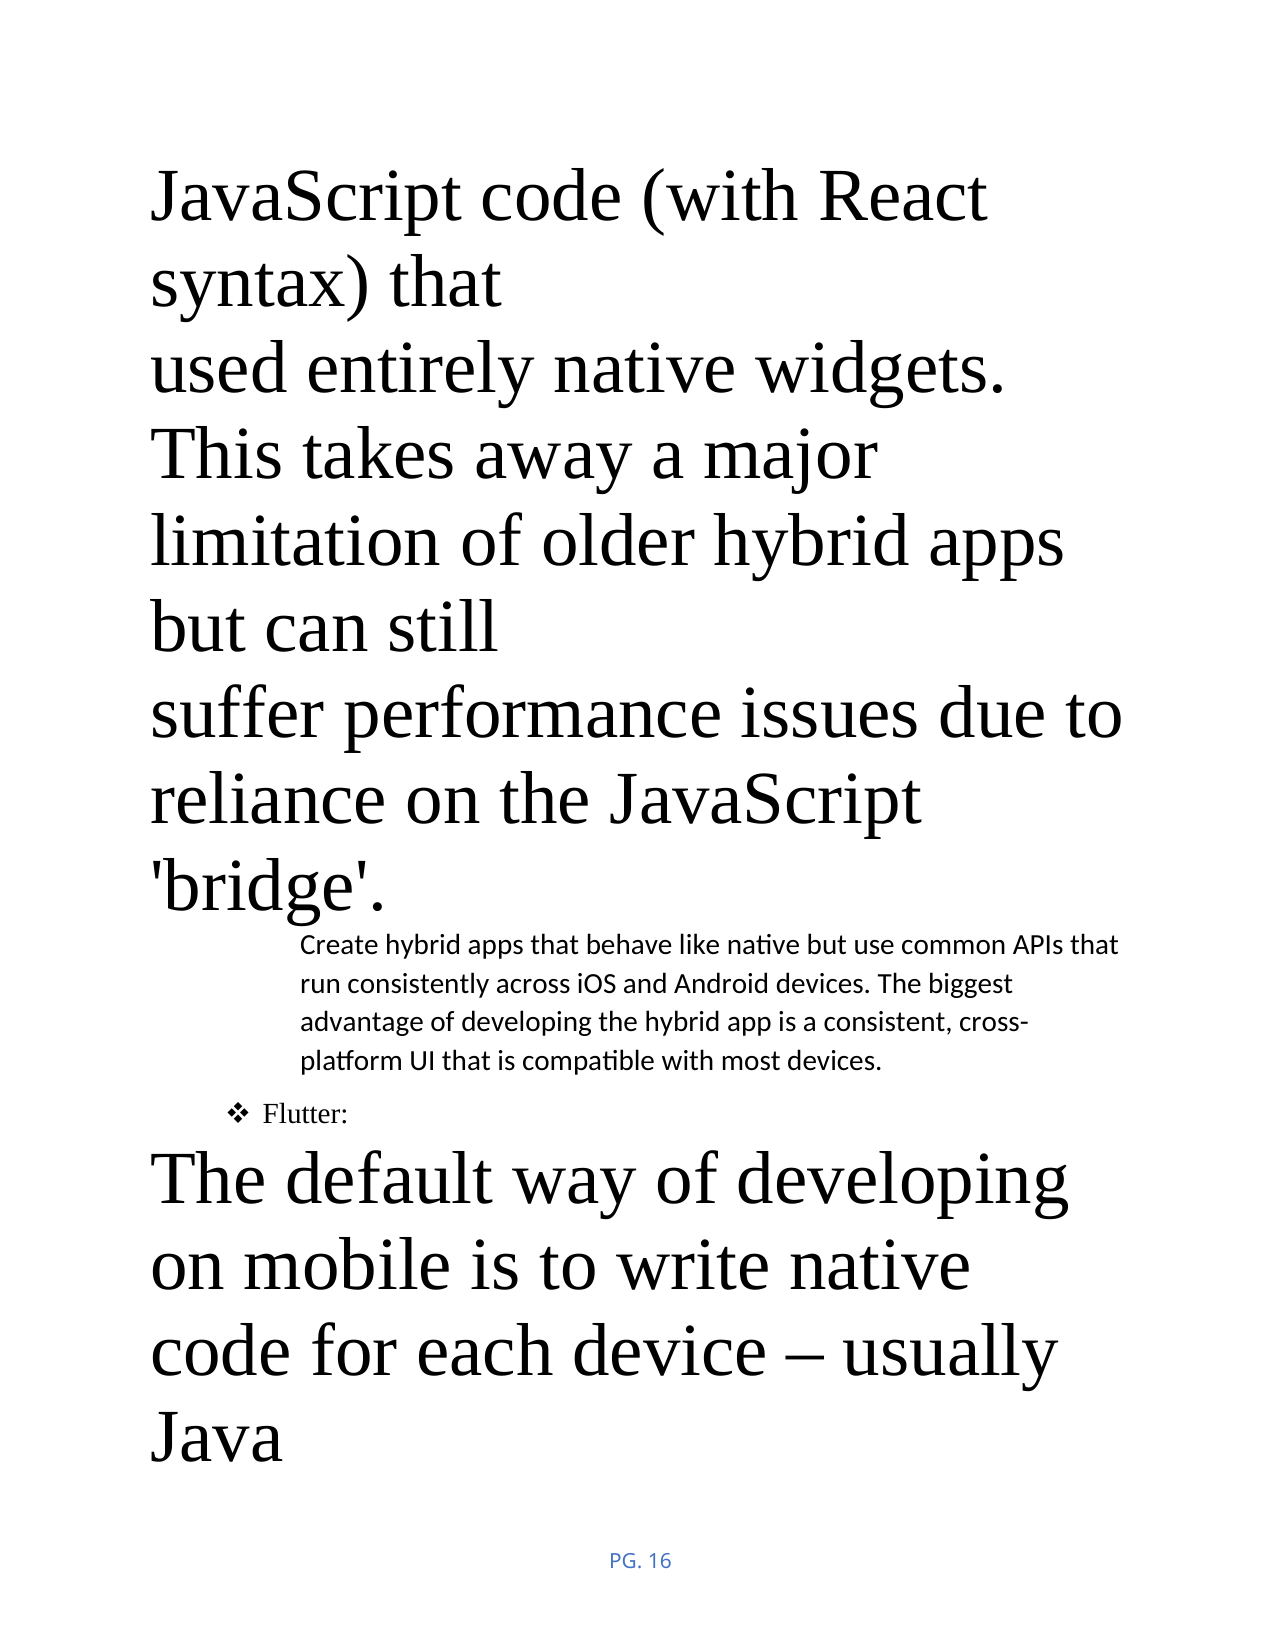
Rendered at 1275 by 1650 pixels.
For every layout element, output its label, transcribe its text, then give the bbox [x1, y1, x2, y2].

text Create hybrid apps that behave like native but use common APIs that run consistently across iOS and Android devices. The biggest advantage of developing the hybrid app is a consistent, cross-platform UI that is compatible with most devices. [300, 926, 1125, 1077]
subtitle Flutter: [225, 1097, 1125, 1130]
text suffer performance issues due to reliance on the JavaScript 'bridge'. [150, 667, 1125, 926]
text used entirely native widgets. This takes away a major limitation of older hybrid apps but can still [150, 322, 1125, 667]
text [150, 1133, 1125, 1478]
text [150, 150, 1125, 322]
